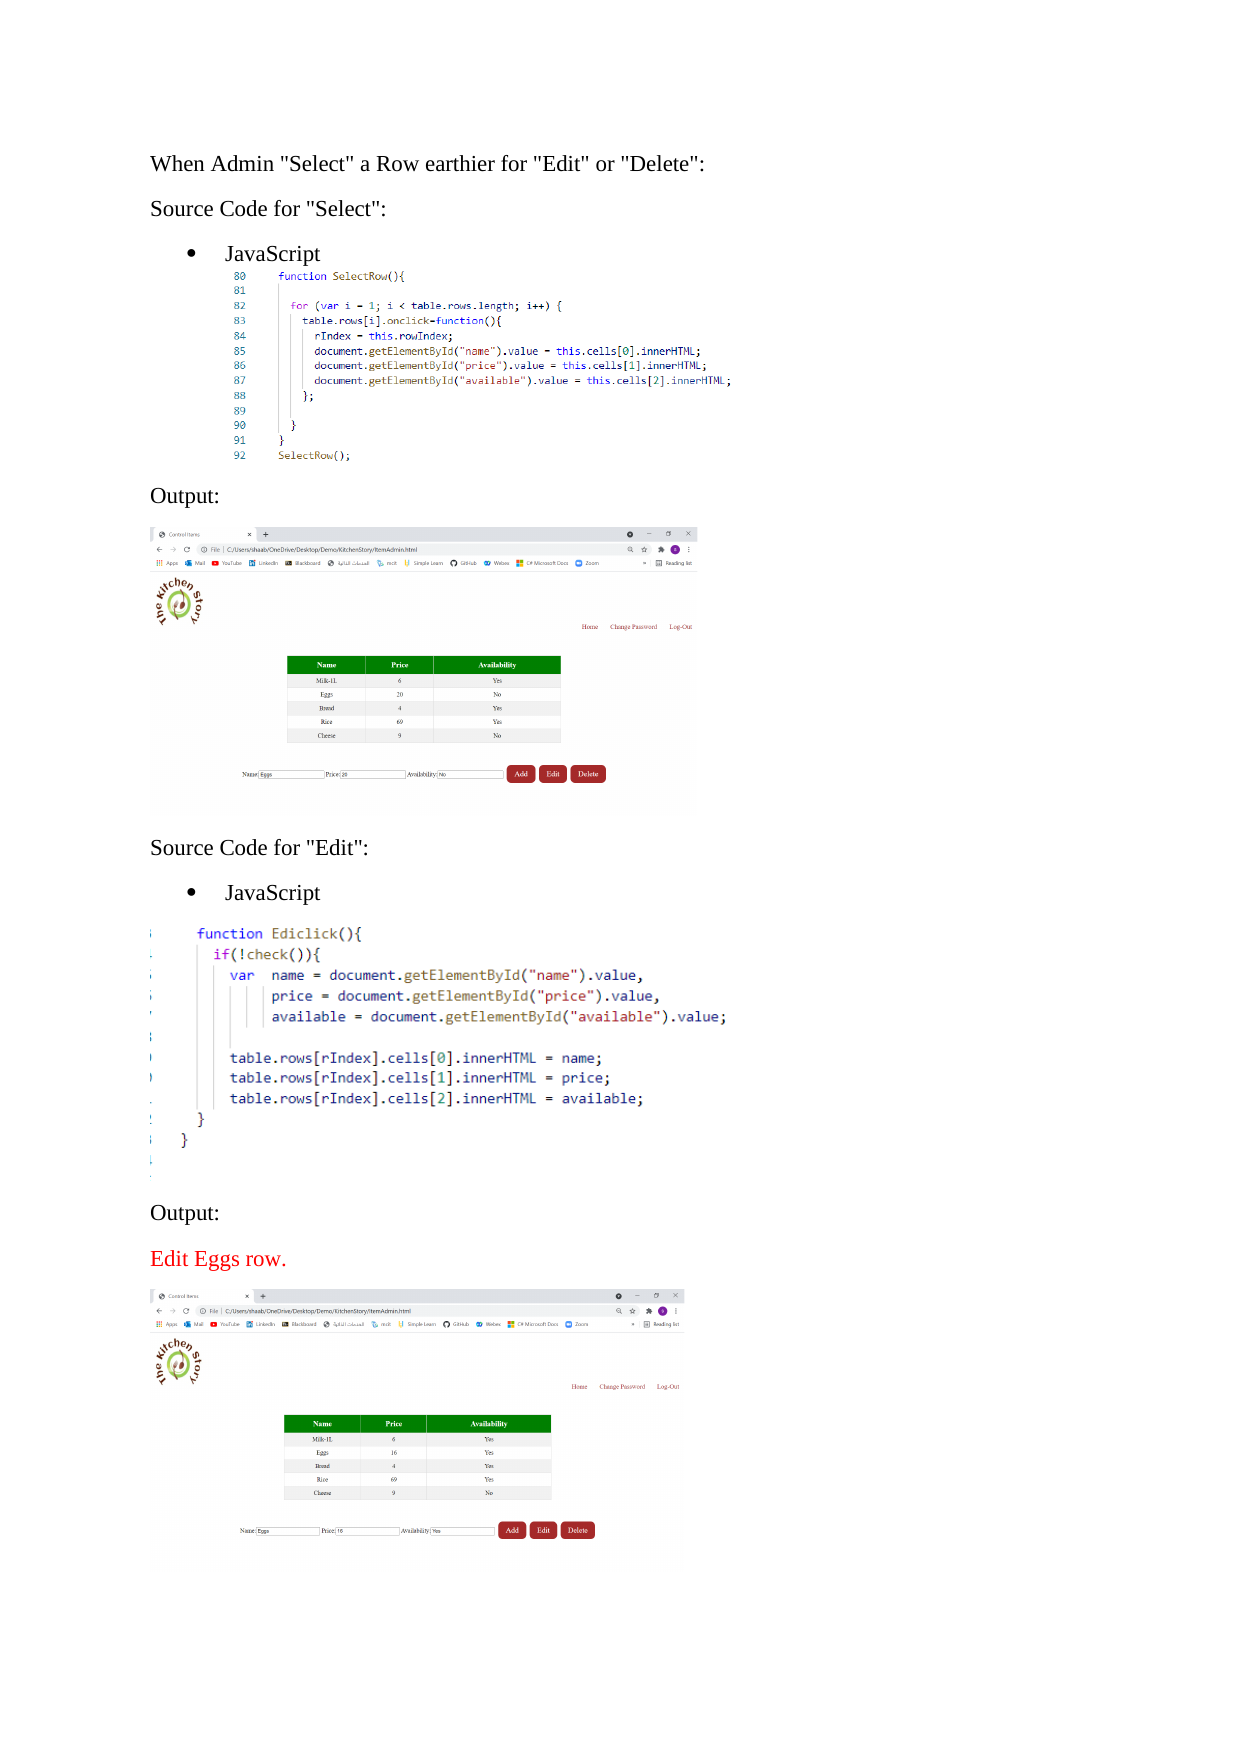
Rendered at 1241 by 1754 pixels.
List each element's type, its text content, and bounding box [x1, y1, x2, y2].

picture [150, 1289, 685, 1572]
list JavaScript [187, 879, 1090, 906]
text Edit Eggs row. [150, 1244, 1090, 1271]
list JavaScript [187, 240, 1090, 267]
picture [225, 268, 776, 464]
text Output: [150, 482, 1090, 509]
text When Admin "Select" a Row earthier for "Edit" or "Delete": [150, 150, 1090, 176]
text Output: [150, 1199, 1090, 1226]
text Source Code for "Edit": [150, 834, 1090, 861]
text Source Code for "Select": [150, 195, 1090, 221]
picture [150, 527, 698, 816]
picture [150, 924, 755, 1181]
